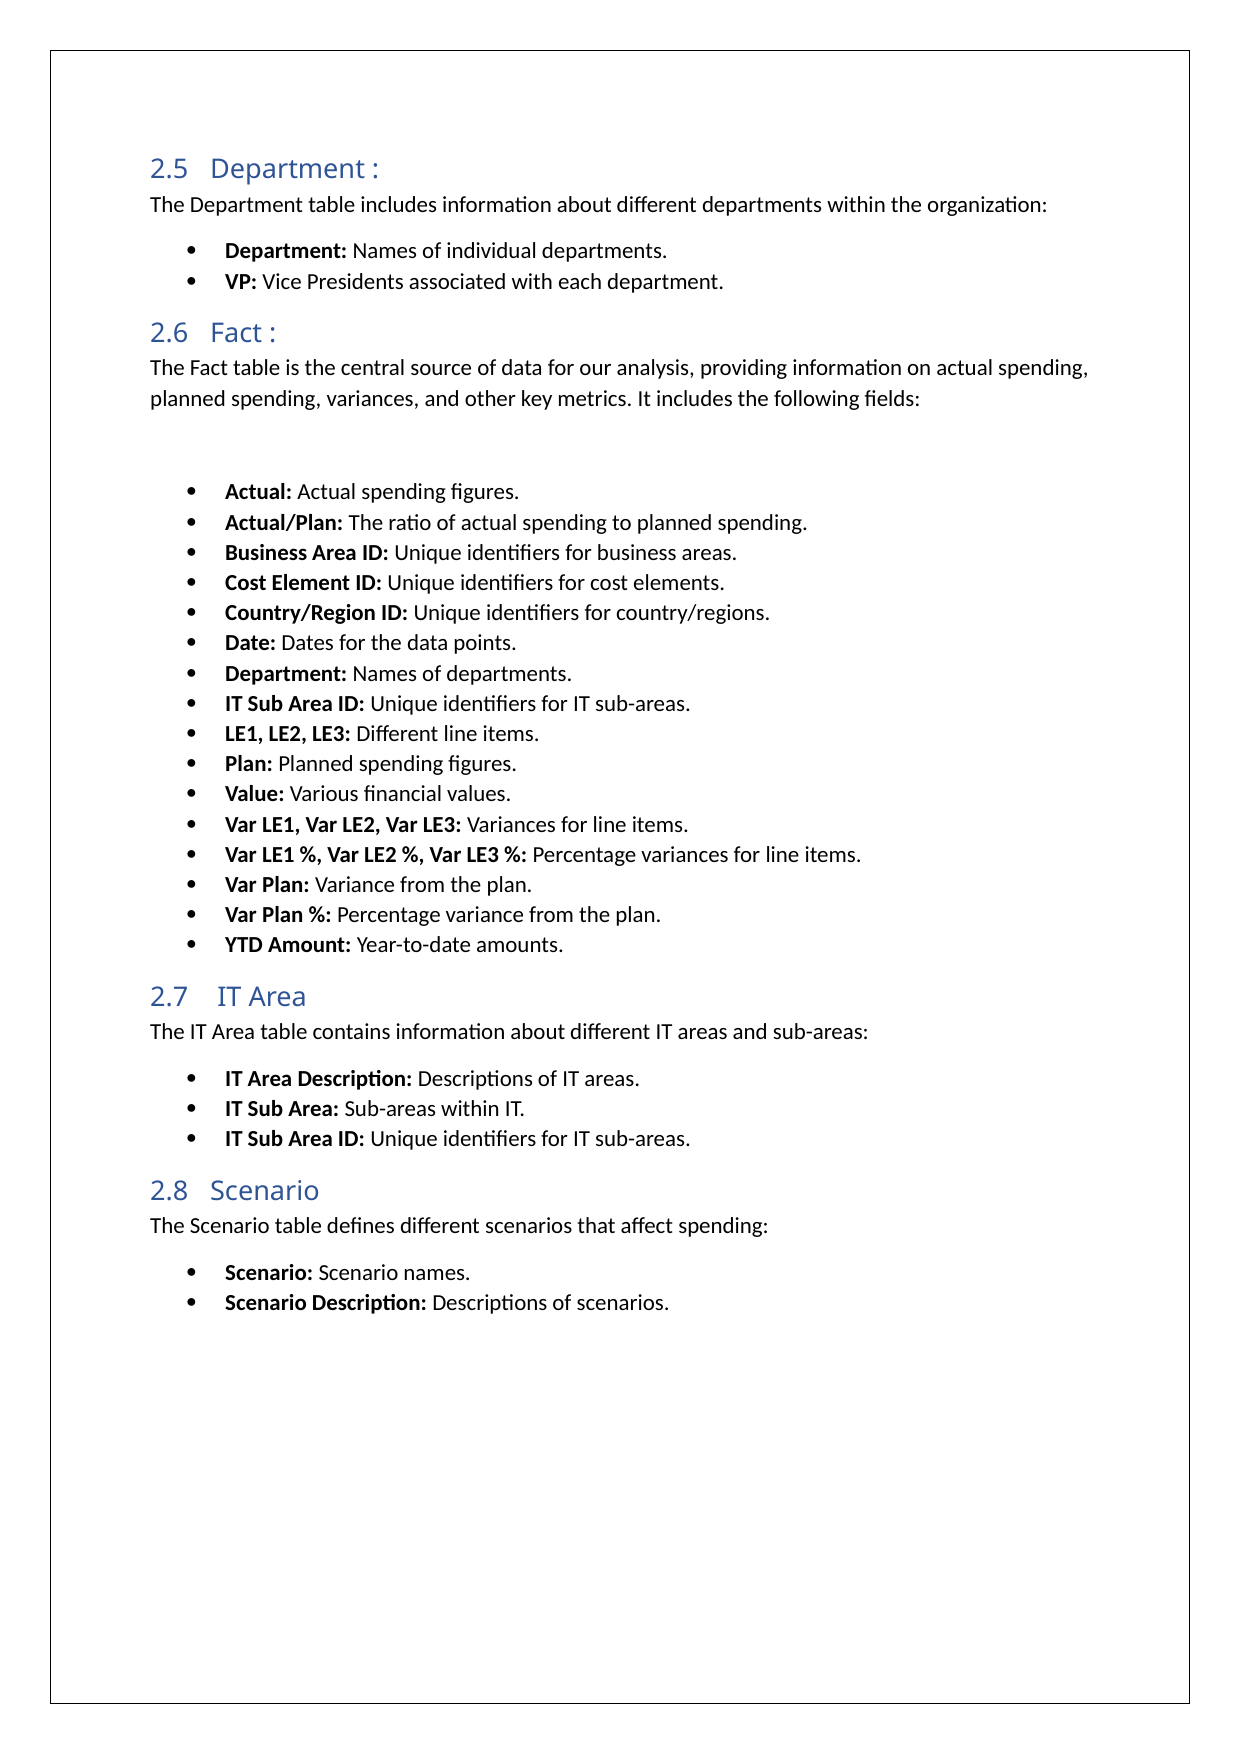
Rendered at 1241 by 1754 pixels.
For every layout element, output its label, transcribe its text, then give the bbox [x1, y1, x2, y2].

list Scenario: Scenario names. [187, 1258, 1090, 1286]
list Actual: Actual spending figures. [187, 477, 1090, 506]
list Country/Region ID: Unique identifiers for country/regions. [187, 598, 1090, 626]
list Department: Names of departments. [187, 659, 1090, 687]
list Var LE1, Var LE2, Var LE3: Variances for line items. [187, 810, 1090, 838]
list Date: Dates for the data points. [187, 628, 1090, 657]
list LE1, LE2, LE3: Different line items. [187, 719, 1090, 747]
list VP: Vice Presidents associated with each department. [187, 267, 1090, 295]
subtitle Department : [150, 150, 1090, 187]
subtitle Fact : [150, 314, 1090, 351]
list IT Sub Area ID: Unique identifiers for IT sub-areas. [187, 1124, 1090, 1153]
subtitle Scenario [150, 1171, 1090, 1208]
list Actual/Plan: The ratio of actual spending to planned spending. [187, 508, 1090, 536]
text The Scenario table defines different scenarios that affect spending: [150, 1211, 1090, 1239]
list Department: Names of individual departments. [187, 237, 1090, 265]
list Var LE1 %, Var LE2 %, Var LE3 %: Percentage variances for line items. [187, 840, 1090, 868]
list IT Sub Area ID: Unique identifiers for IT sub-areas. [187, 689, 1090, 717]
list Value: Various financial values. [187, 779, 1090, 808]
text The IT Area table contains information about different IT areas and sub-areas: [150, 1017, 1090, 1045]
text The Fact table is the central source of data for our analysis, providing information on actual spending, planned spending, variances, and other key metrics. It includes the following fields: [150, 353, 1090, 412]
list Scenario Description: Descriptions of scenarios. [187, 1288, 1090, 1316]
list Var Plan: Variance from the plan. [187, 870, 1090, 898]
text The Department table includes information about different departments within the organization: [150, 190, 1090, 218]
list Var Plan %: Percentage variance from the plan. [187, 900, 1090, 928]
list Plan: Planned spending figures. [187, 749, 1090, 777]
list Cost Element ID: Unique identifiers for cost elements. [187, 568, 1090, 596]
list IT Sub Area: Sub-areas within IT. [187, 1094, 1090, 1122]
list YTD Amount: Year-to-date amounts. [187, 931, 1090, 959]
list IT Area Description: Descriptions of IT areas. [187, 1064, 1090, 1092]
subtitle IT Area [150, 977, 1090, 1014]
list Business Area ID: Unique identifiers for business areas. [187, 538, 1090, 566]
